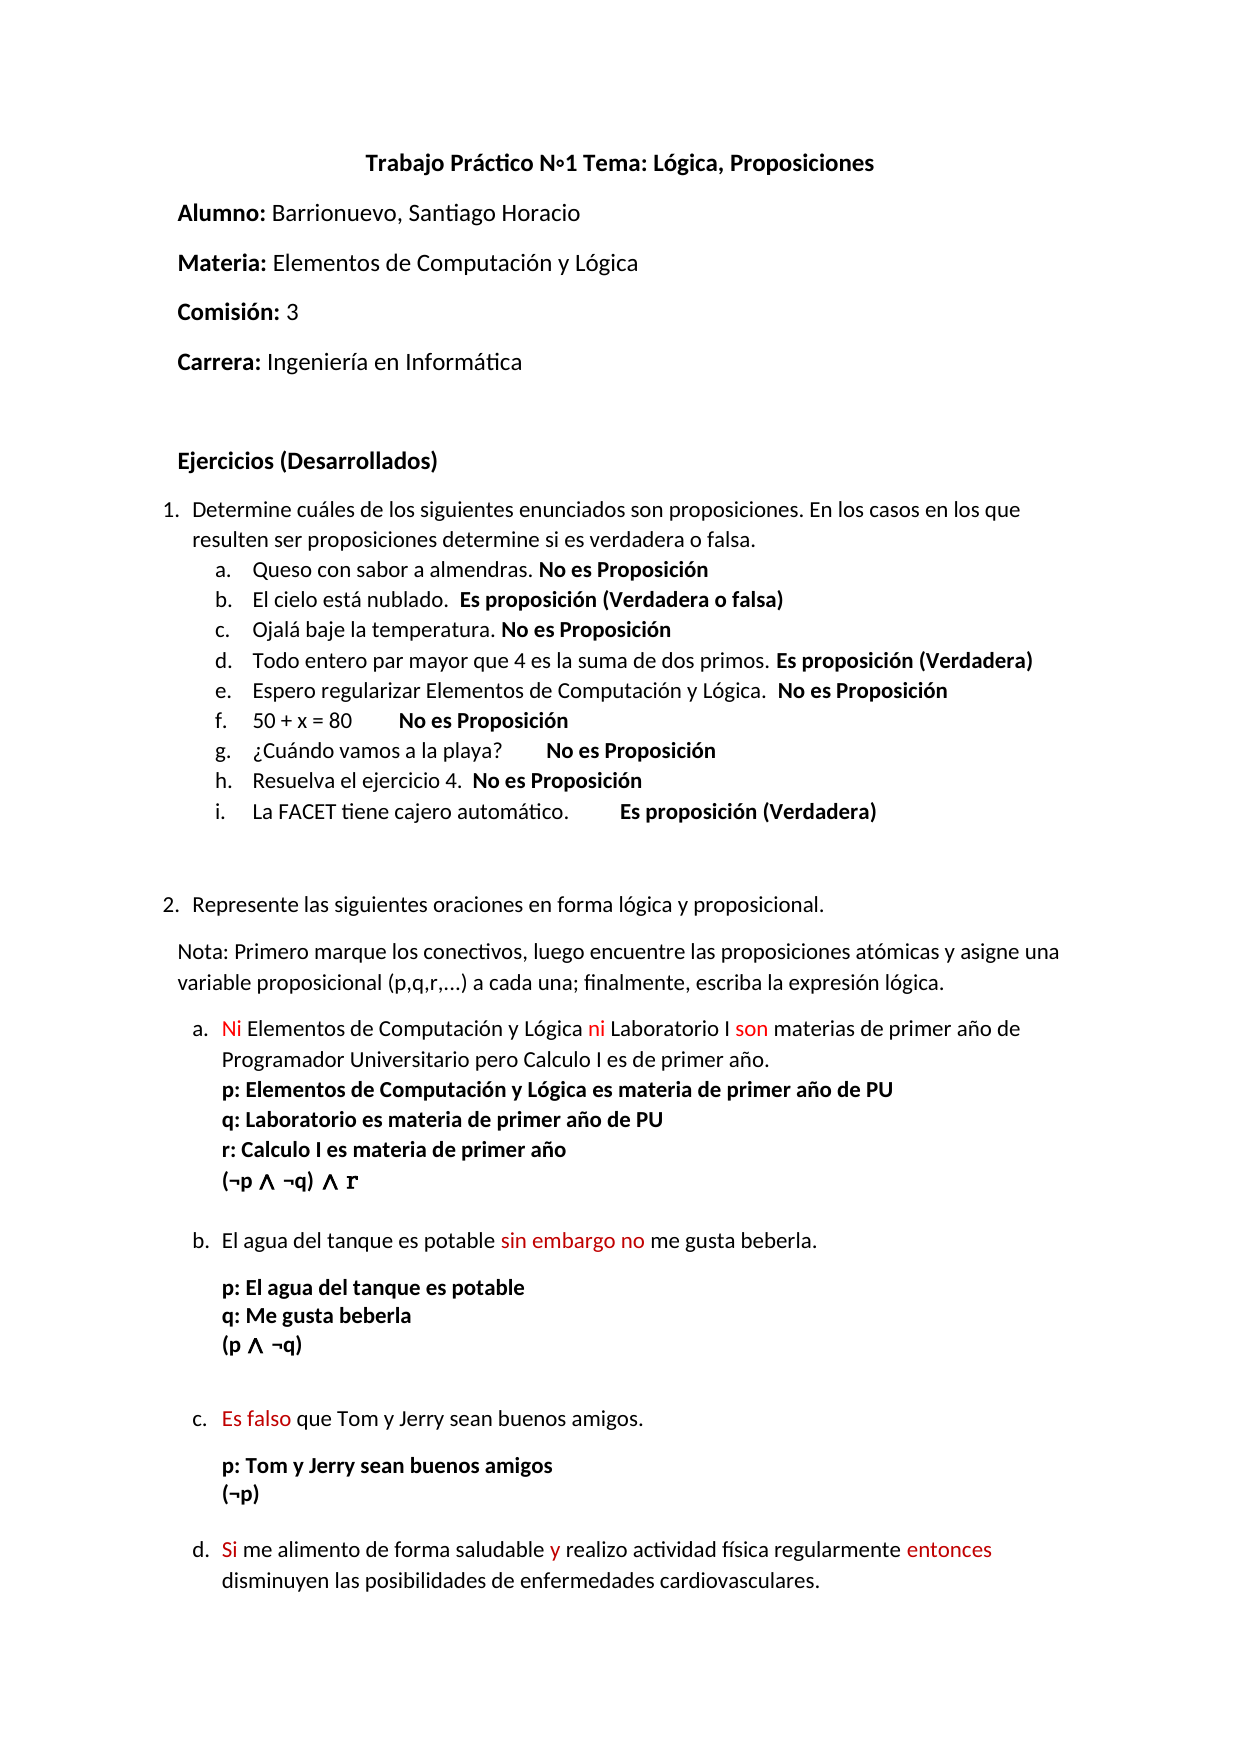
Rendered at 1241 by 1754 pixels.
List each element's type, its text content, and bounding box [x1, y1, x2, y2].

list Es falso que Tom y Jerry sean buenos amigos. [192, 1404, 1063, 1433]
list El agua del tanque es potable sin embargo no me gusta beberla. [192, 1226, 1063, 1254]
list Determine cuáles de los siguientes enunciados son proposiciones. En los casos en los que resulten ser proposiciones determine si es verdadera o falsa. [162, 495, 1063, 553]
list La FACET tiene cajero automático. Es proposición (Verdadera) [215, 797, 1063, 825]
list Si me alimento de forma saludable y realizo actividad física regularmente entonces disminuyen las posibilidades de enfermedades cardiovasculares. [192, 1536, 1063, 1594]
list r: Calculo I es materia de primer año [222, 1135, 1063, 1163]
text p: El agua del tanque es potable [177, 1273, 1063, 1301]
list q: Laboratorio es materia de primer año de PU [222, 1105, 1063, 1133]
list Ni Elementos de Computación y Lógica ni Laboratorio I son materias de primer año de Programador Universitario pero Calculo I es de primer año. [192, 1014, 1063, 1073]
list 50 + x = 80 No es Proposición [215, 706, 1063, 734]
text (p ∧ ¬q) [177, 1329, 1063, 1358]
text q: Me gusta beberla [177, 1301, 1063, 1329]
list Represente las siguientes oraciones en forma lógica y proposicional. [162, 891, 1063, 918]
list El cielo está nublado. Es proposición (Verdadera o falsa) [215, 585, 1063, 613]
list p: Elementos de Computación y Lógica es materia de primer año de PU [222, 1075, 1063, 1103]
list (¬p ∧ ¬q) ∧ r [222, 1166, 1063, 1194]
list Espero regularizar Elementos de Computación y Lógica. No es Proposición [215, 676, 1063, 704]
text (¬p) [215, 1479, 1063, 1507]
list ¿Cuándo vamos a la playa? No es Proposición [215, 736, 1063, 764]
text Carrera: Ingeniería en Informática [177, 346, 1063, 376]
text Alumno: Barrionuevo, Santiago Horacio [177, 197, 1063, 228]
text p: Tom y Jerry sean buenos amigos [215, 1451, 1063, 1479]
list Todo entero par mayor que 4 es la suma de dos primos. Es proposición (Verdadera) [215, 646, 1063, 674]
text Nota: Primero marque los conectivos, luego encuentre las proposiciones atómicas y asigne una variable proposicional (p,q,r,...) a cada una; finalmente, escriba la expresión lógica. [177, 937, 1063, 996]
list Resuelva el ejercicio 4. No es Proposición [215, 767, 1063, 794]
list Ojalá baje la temperatura. No es Proposición [215, 616, 1063, 643]
text Materia: Elementos de Computación y Lógica [177, 247, 1063, 277]
text Ejercicios (Desarrollados) [177, 445, 1063, 476]
list Queso con sabor a almendras. No es Proposición [215, 555, 1063, 583]
text Comisión: 3 [177, 296, 1063, 327]
text Trabajo Práctico N◦1 Tema: Lógica, Proposiciones [177, 148, 1063, 178]
